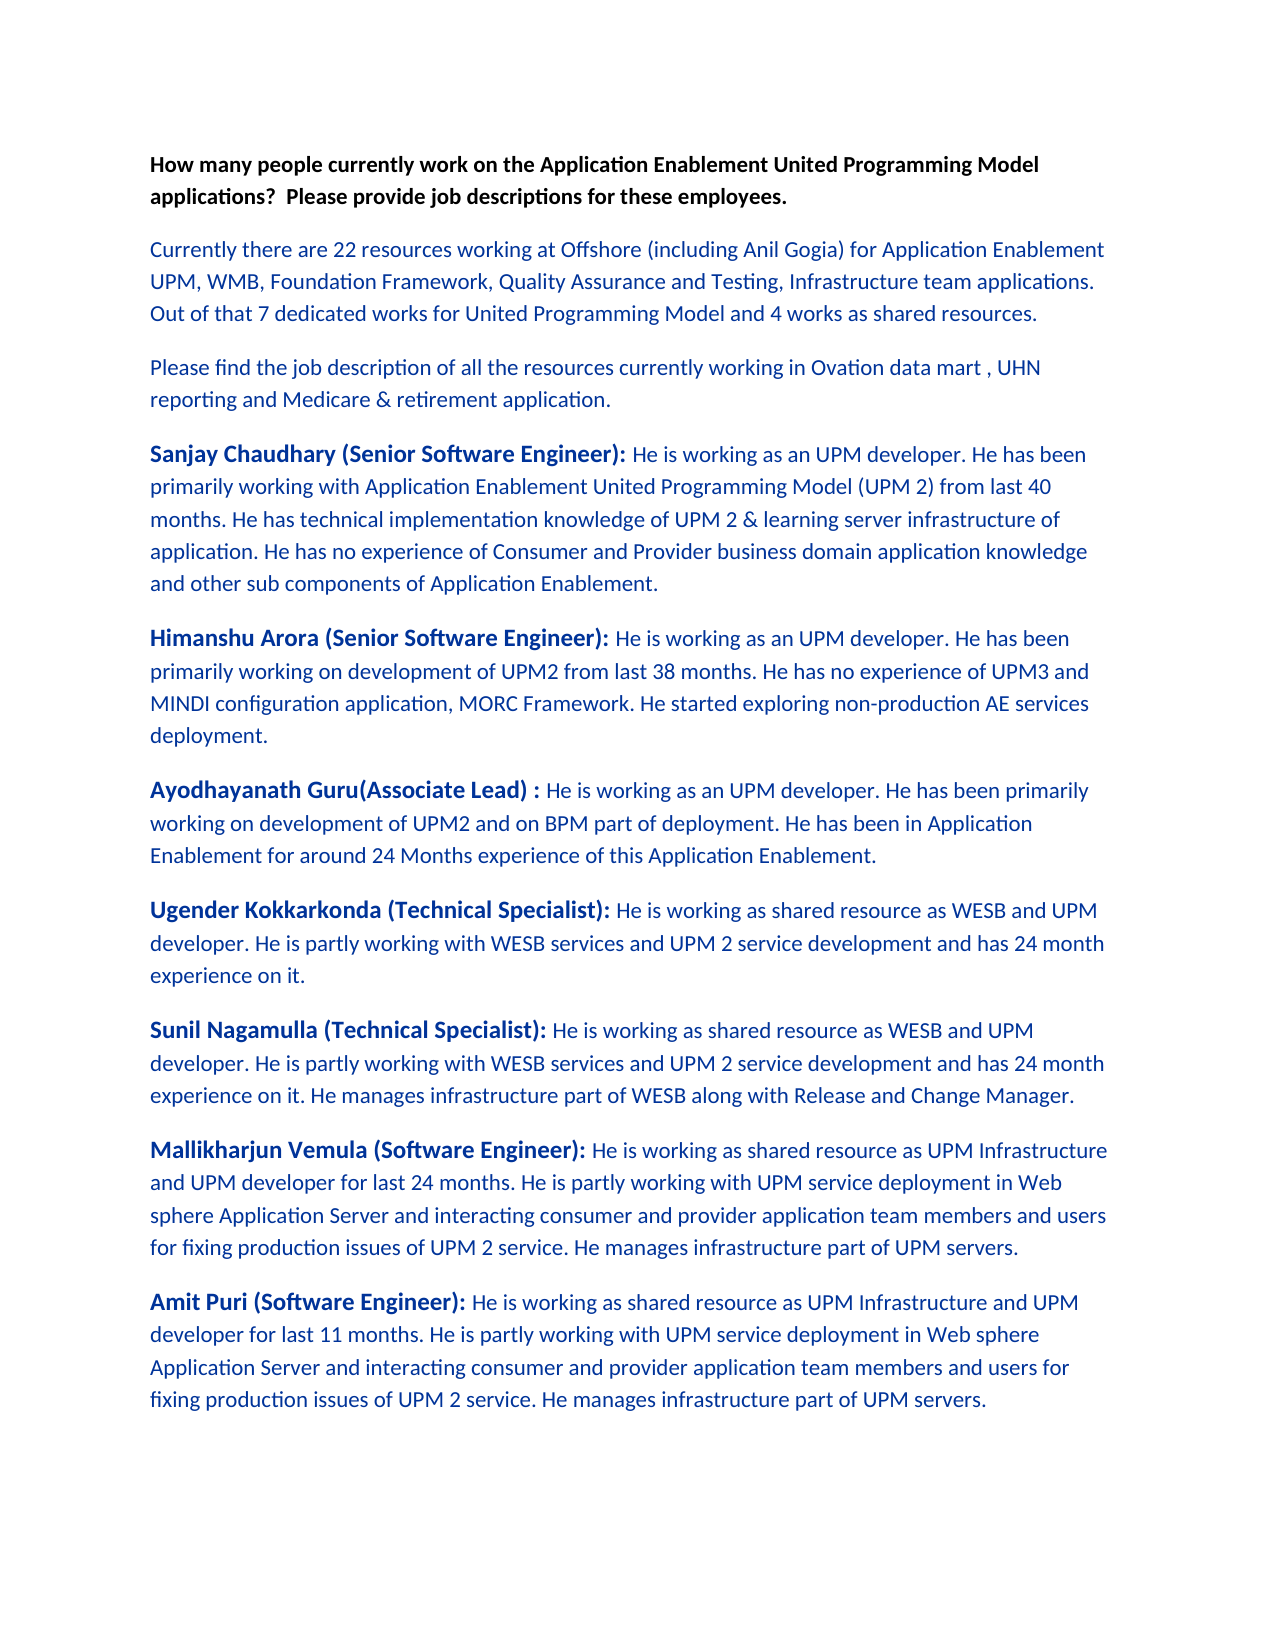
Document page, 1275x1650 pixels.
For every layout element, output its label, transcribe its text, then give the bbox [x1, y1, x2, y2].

text Amit Puri (Software Engineer): He is working as shared resource as UPM Infrastructure and UPM developer for last 11 months. He is partly working with UPM service deployment in Web sphere Application Server and interacting consumer and provider application team members and users for fixing production issues of UPM 2 service. He manages infrastructure part of UPM servers. [150, 1286, 1125, 1413]
text Himanshu Arora (Senior Software Engineer): He is working as an UPM developer. He has been primarily working on development of UPM2 from last 38 months. He has no experience of UPM3 and MINDI configuration application, MORC Framework. He started exploring non-production AE services deployment. [150, 622, 1125, 749]
text Sanjay Chaudhary (Senior Software Engineer): He is working as an UPM developer. He has been primarily working with Application Enablement United Programming Model (UPM 2) from last 40 months. He has technical implementation knowledge of UPM 2 & learning server infrastructure of application. He has no experience of Consumer and Provider business domain application knowledge and other sub components of Application Enablement. [150, 438, 1125, 597]
text How many people currently work on the Application Enablement United Programming Model applications? Please provide job descriptions for these employees. [150, 150, 1125, 210]
text Currently there are 22 resources working at Offshore (including Anil Gogia) for Application Enablement UPM, WMB, Foundation Framework, Quality Assurance and Testing, Infrastructure team applications. Out of that 7 dedicated works for United Programming Model and 4 works as shared resources. [150, 235, 1125, 328]
text Ayodhayanath Guru(Associate Lead) : He is working as an UPM developer. He has been primarily working on development of UPM2 and on BPM part of deployment. He has been in Application Enablement for around 24 Months experience of this Application Enablement. [150, 774, 1125, 869]
text Sunil Nagamulla (Technical Specialist): He is working as shared resource as WESB and UPM developer. He is partly working with WESB services and UPM 2 service development and has 24 month experience on it. He manages infrastructure part of WESB along with Release and Change Manager. [150, 1014, 1125, 1109]
text Ugender Kokkarkonda (Technical Specialist): He is working as shared resource as WESB and UPM developer. He is partly working with WESB services and UPM 2 service development and has 24 month experience on it. [150, 894, 1125, 989]
text Mallikharjun Vemula (Software Engineer): He is working as shared resource as UPM Infrastructure and UPM developer for last 24 months. He is partly working with UPM service deployment in Web sphere Application Server and interacting consumer and provider application team members and users for fixing production issues of UPM 2 service. He manages infrastructure part of UPM servers. [150, 1134, 1125, 1261]
text Please find the job description of all the resources currently working in Ovation data mart , UHN reporting and Medicare & retirement application. [150, 353, 1125, 413]
